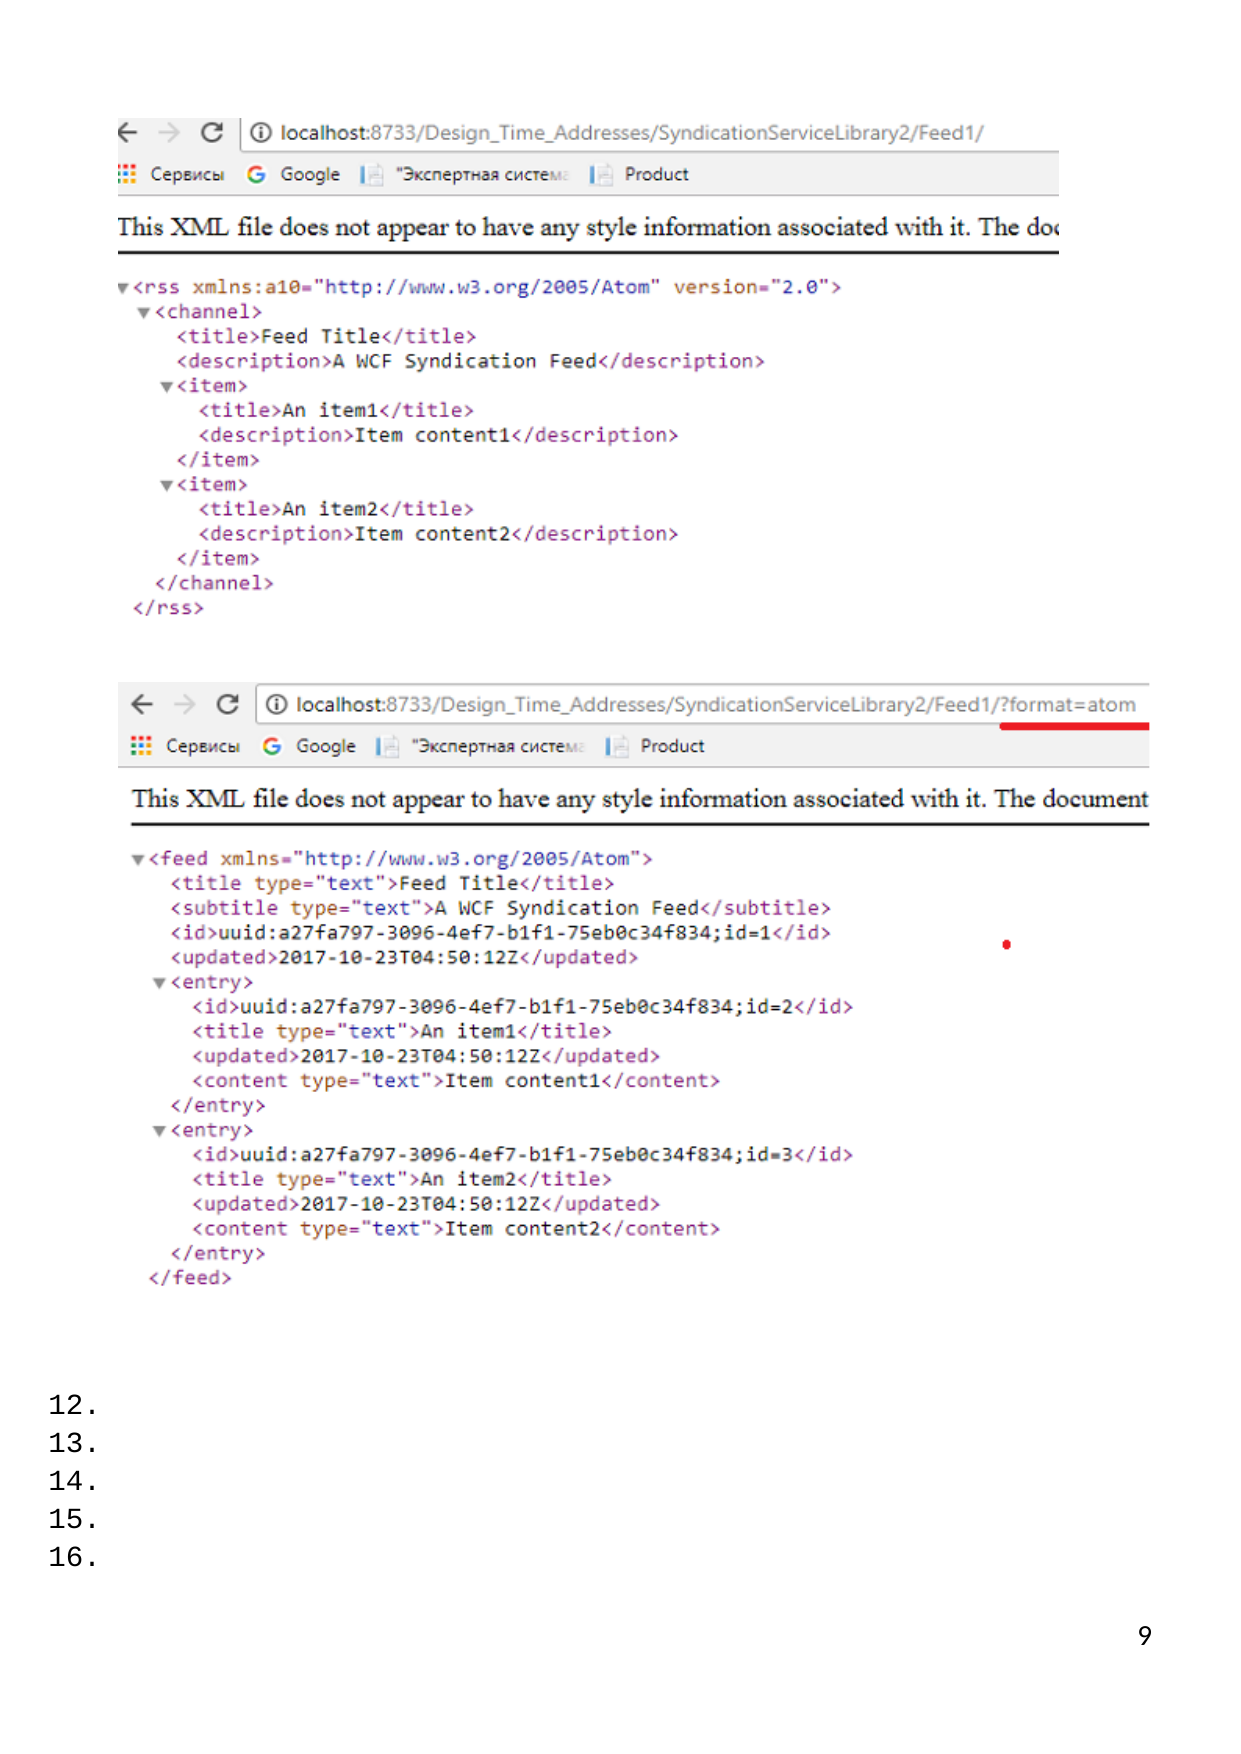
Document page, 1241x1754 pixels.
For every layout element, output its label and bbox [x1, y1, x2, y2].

picture [118, 682, 1150, 1311]
picture [118, 118, 1059, 641]
